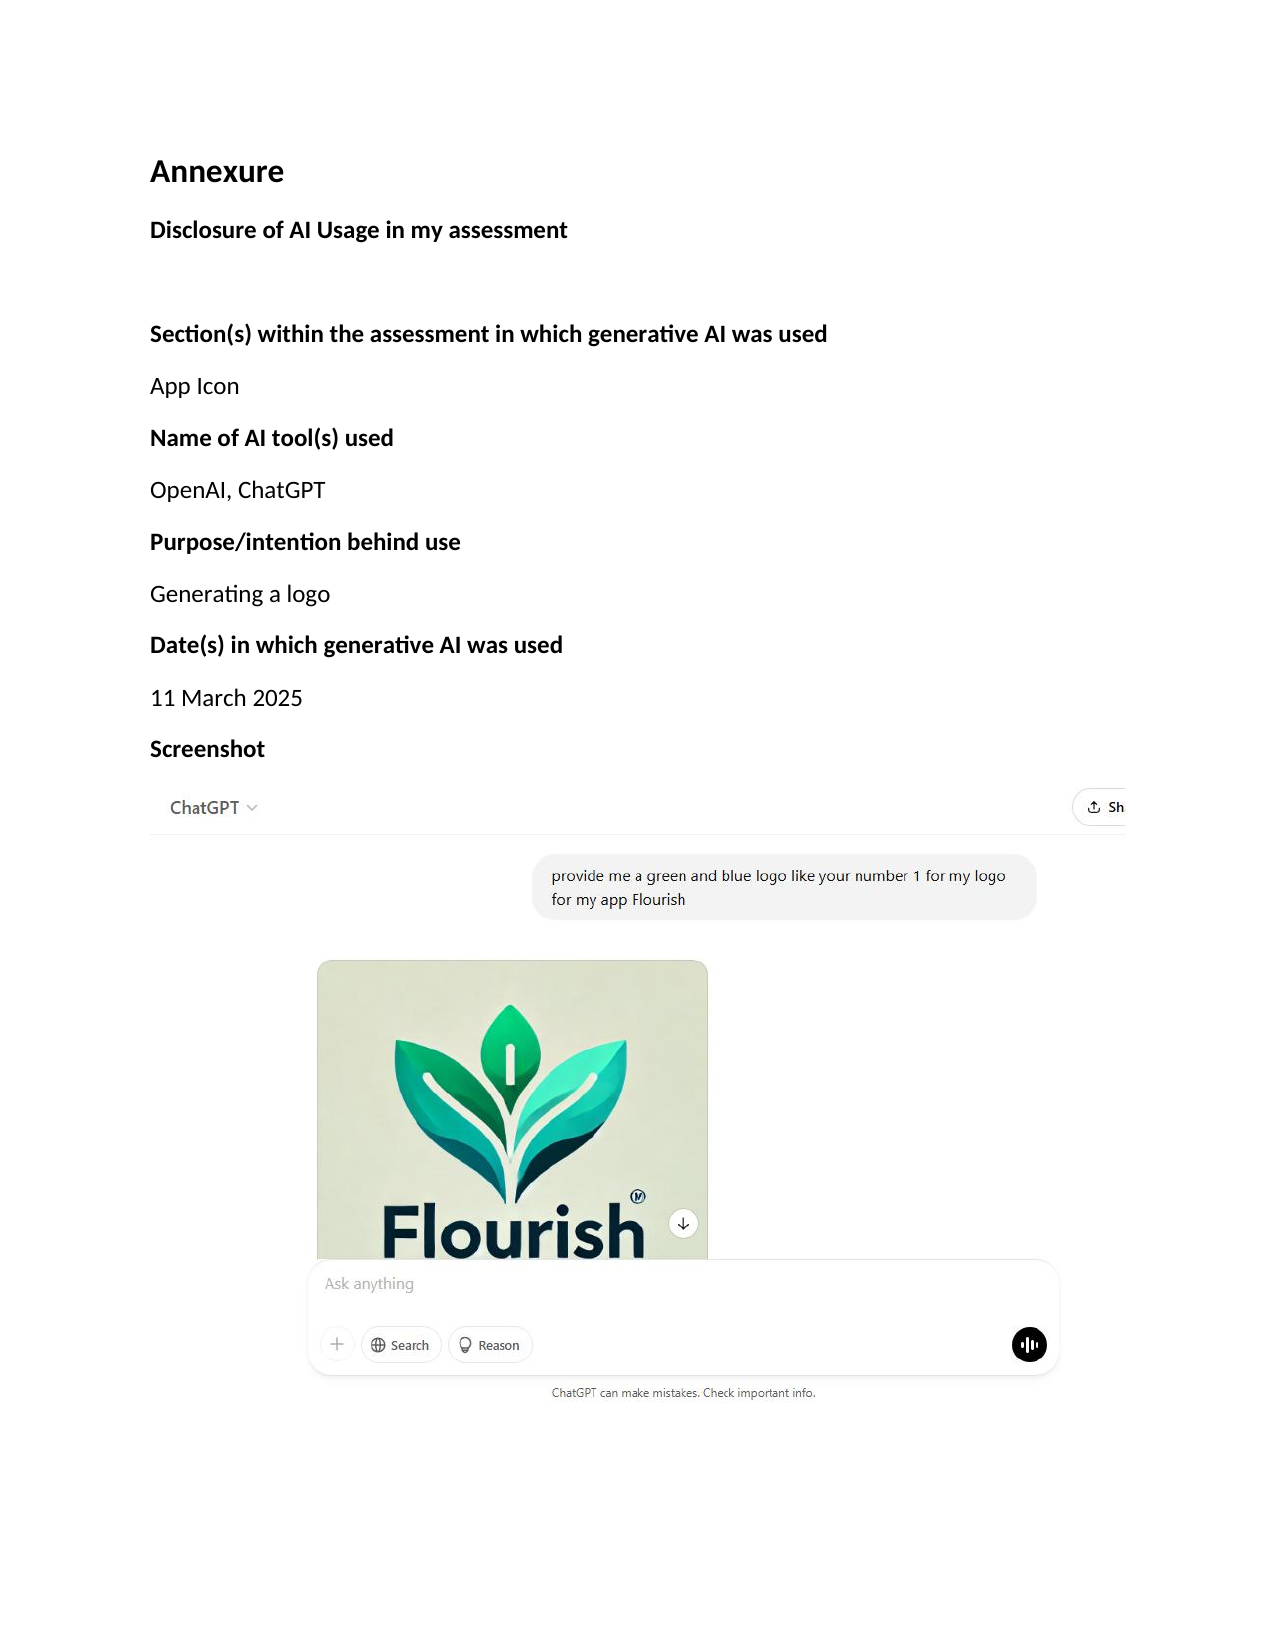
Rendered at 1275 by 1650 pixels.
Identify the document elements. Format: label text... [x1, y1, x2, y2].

text Section(s) within the assessment in which generative AI was used [150, 318, 1125, 348]
text Name of AI tool(s) used [150, 422, 1125, 452]
picture [150, 785, 1125, 1403]
text Annexure [150, 150, 1125, 191]
text Date(s) in which generative AI was used [150, 630, 1125, 660]
text 11 March 2025 [150, 682, 1125, 712]
text Disclosure of AI Usage in my assessment [150, 214, 1125, 244]
text Generating a logo [150, 578, 1125, 608]
text Purpose/intention behind use [150, 526, 1125, 556]
text Screenshot [150, 734, 1125, 764]
text OpenAI, ChatGPT [150, 474, 1125, 504]
text App Icon [150, 370, 1125, 400]
